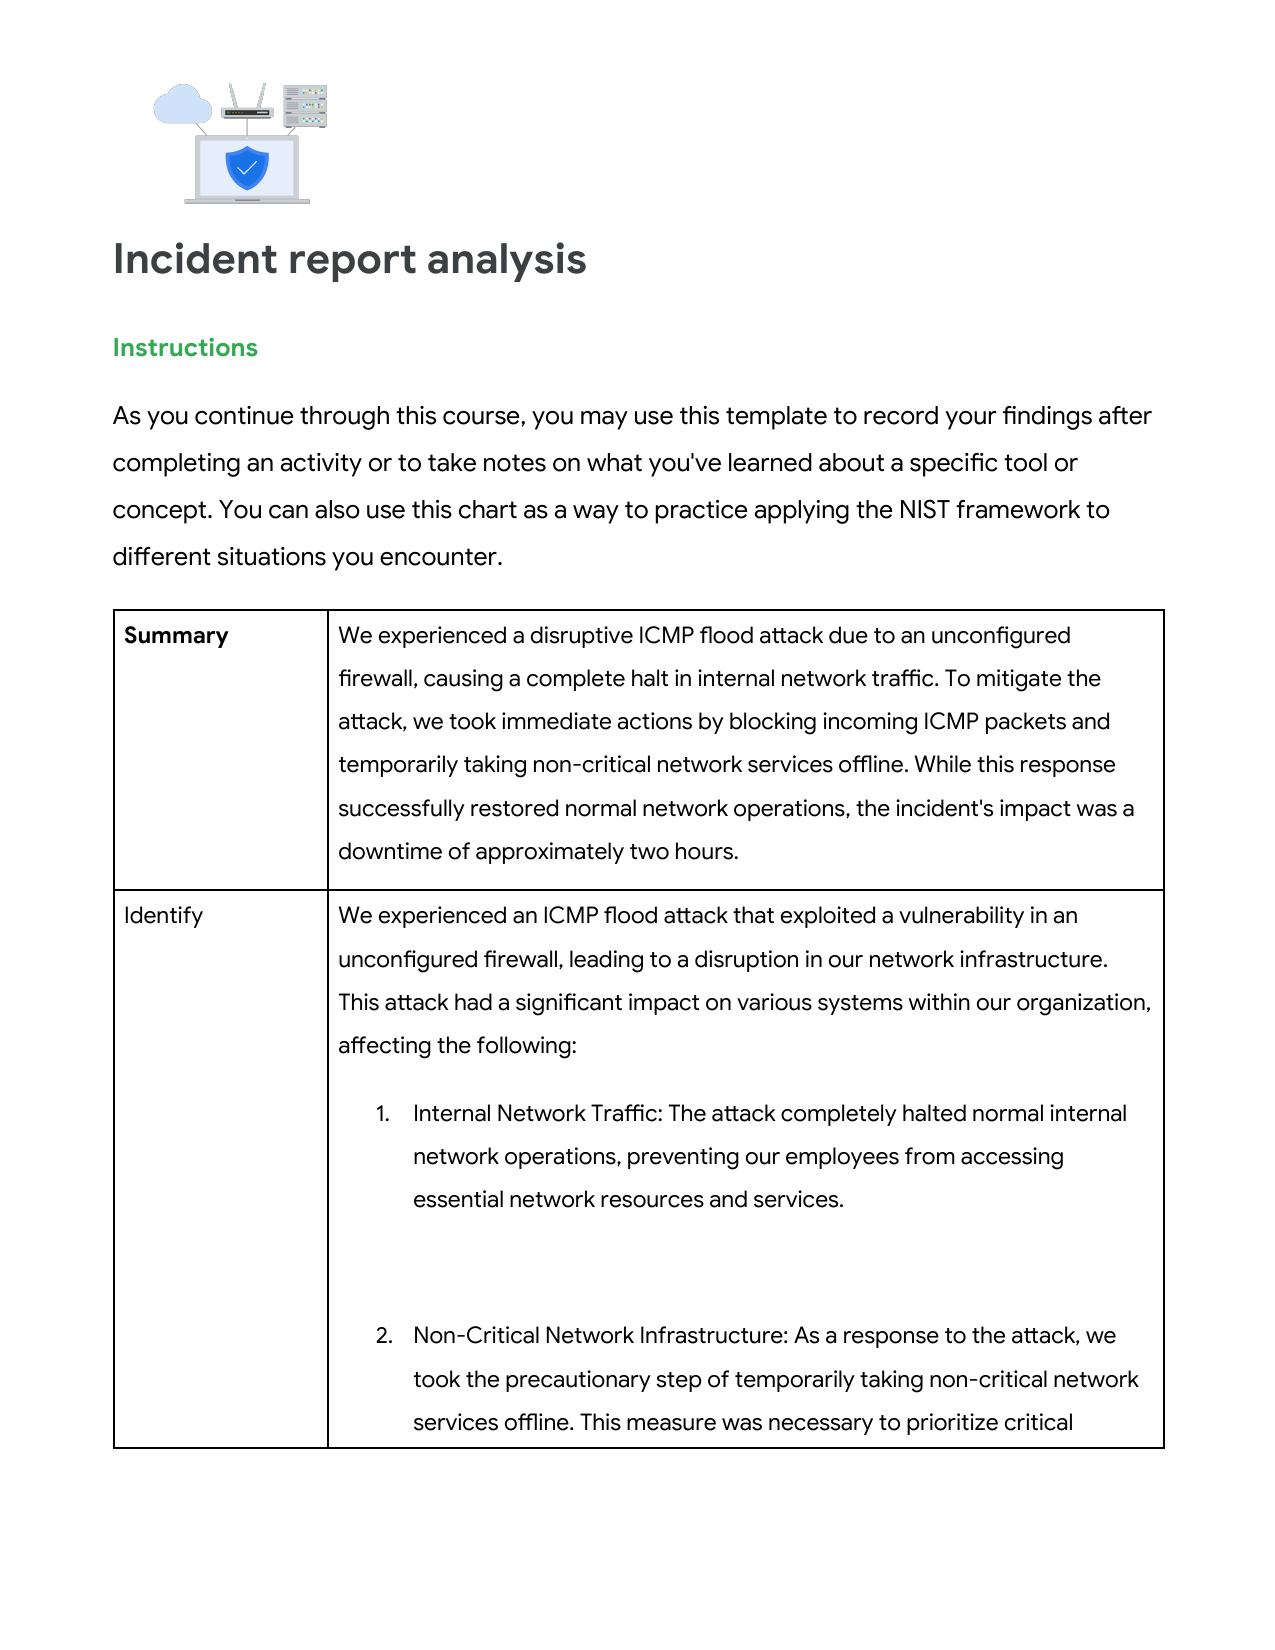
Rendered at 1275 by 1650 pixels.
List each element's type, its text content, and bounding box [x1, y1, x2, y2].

table_header Summary [115, 611, 327, 889]
text Incident report analysis [112, 233, 1162, 285]
picture [150, 75, 330, 209]
table_cell Identify [115, 891, 327, 1447]
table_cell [329, 891, 1163, 1447]
table_header We experienced a disruptive ICMP flood attack due to an unconfigured firewall, causing a complete halt in internal network traffic. To mitigate the attack, we took immediate actions by blocking incoming ICMP packets and temporarily taking non-critical network services offline. While this response successfully restored normal network operations, the incident's impact was a downtime of approximately two hours. [329, 611, 1163, 889]
text Instructions [112, 332, 1162, 364]
text As you continue through this course, you may use this template to record your findings after completing an activity or to take notes on what you've learned about a specific tool or concept. You can also use this chart as a way to practice applying the NIST framework to different situations you encounter. [112, 400, 1162, 572]
